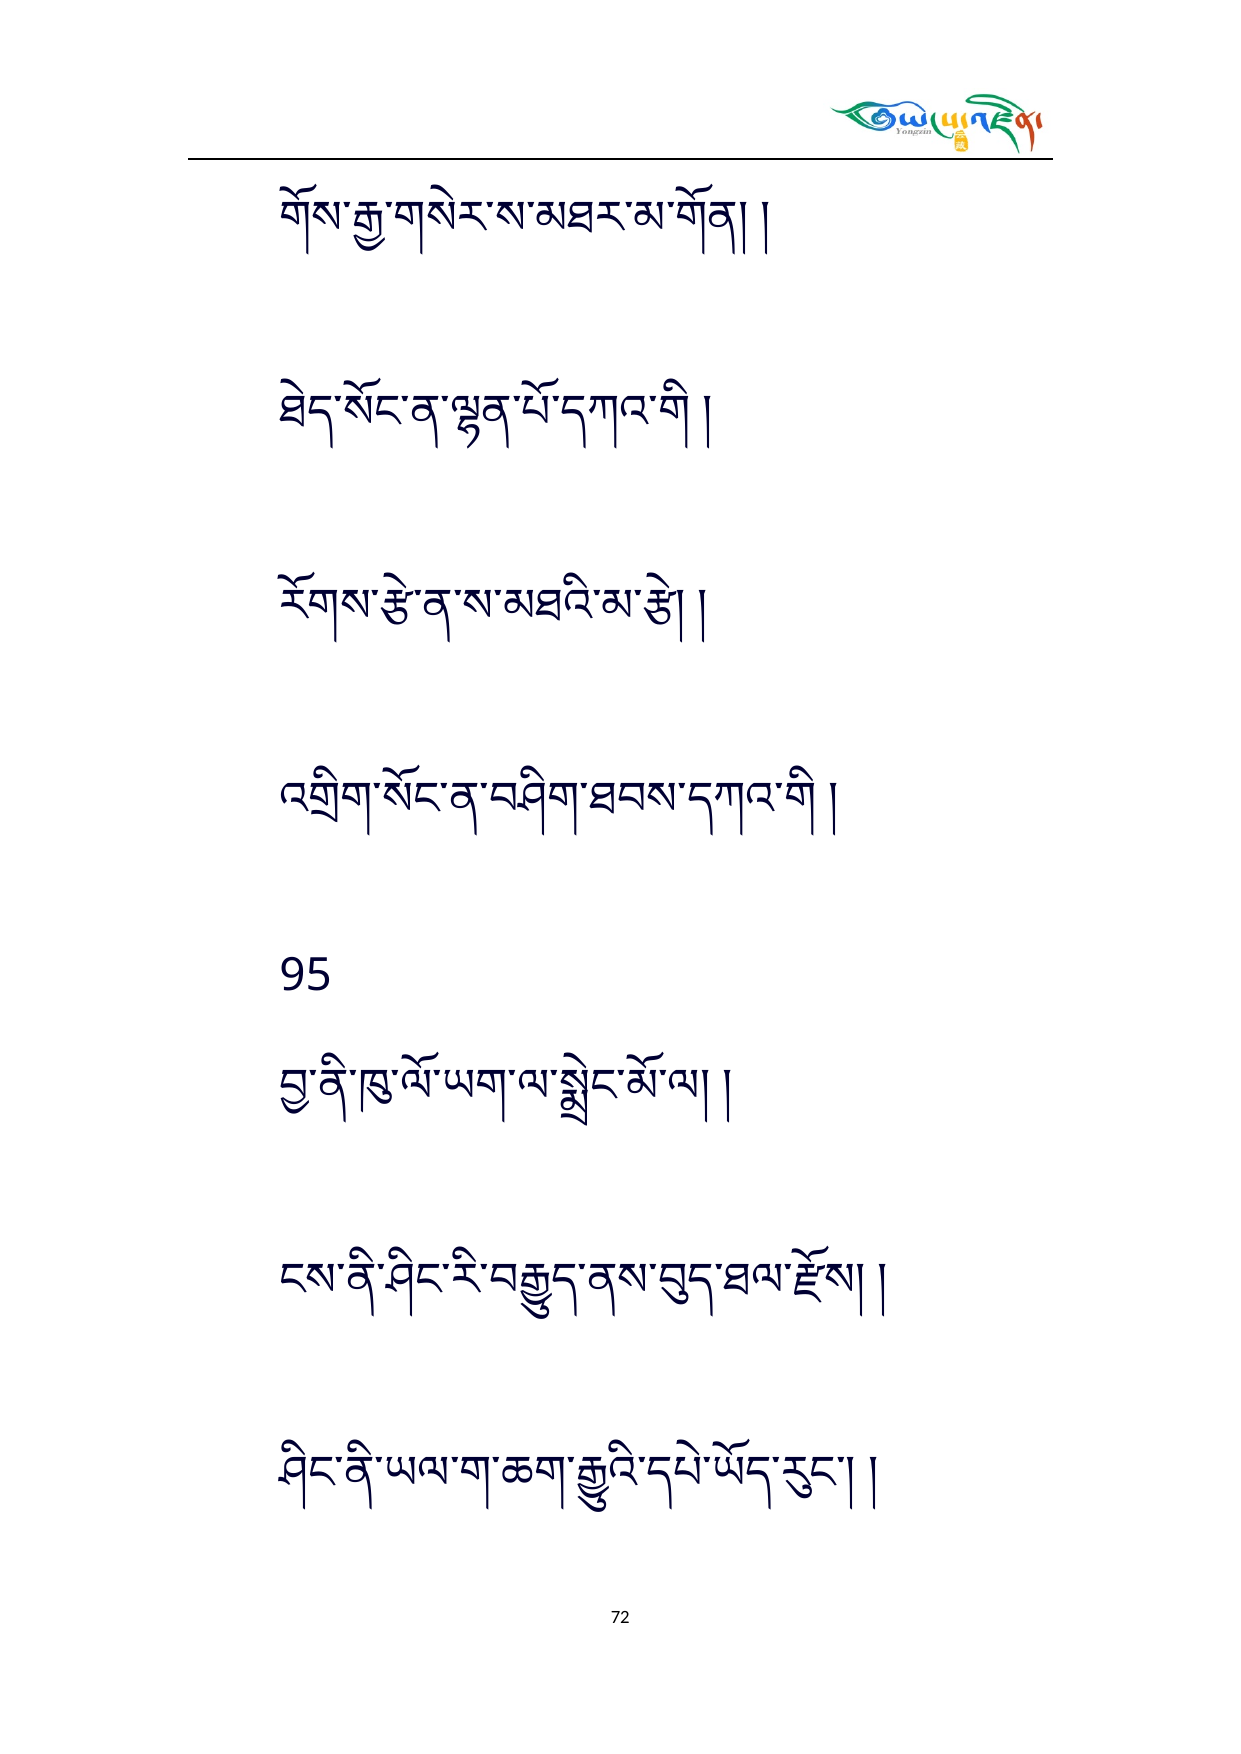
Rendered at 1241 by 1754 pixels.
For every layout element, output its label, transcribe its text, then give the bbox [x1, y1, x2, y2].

text ངས་ནི་ཤིང་རི་བརྒྱུད་ནས་བུད་ཐལ་རྫོས། ། [187, 1228, 1053, 1357]
text ཐེད་སོང་ན་ལྷན་པོ་དཀའ་གི ། [187, 360, 1053, 489]
text གོས་རྒྱ་གསེར་ས་མཐར་མ་གོན། ། [187, 167, 1053, 296]
text འགྲིག་སོང་ན་བཤིག་ཐབས་དཀའ་གི ། [187, 747, 1053, 876]
text བྱ་ནི་ཁུ་ལོ་ཡག་ལ་སྨྲེང་མོ་ལ། ། [187, 1034, 1053, 1163]
text 95 [187, 941, 1053, 1003]
text རོགས་རྩེ་ན་ས་མཐའི་མ་རྩེ། ། [187, 554, 1053, 683]
picture [823, 88, 1053, 156]
text ཤིང་ནི་ཡལ་ག་ཆག་རྒྱུའི་དཔེ་ཡོད་རུང་། ། [187, 1422, 1053, 1551]
